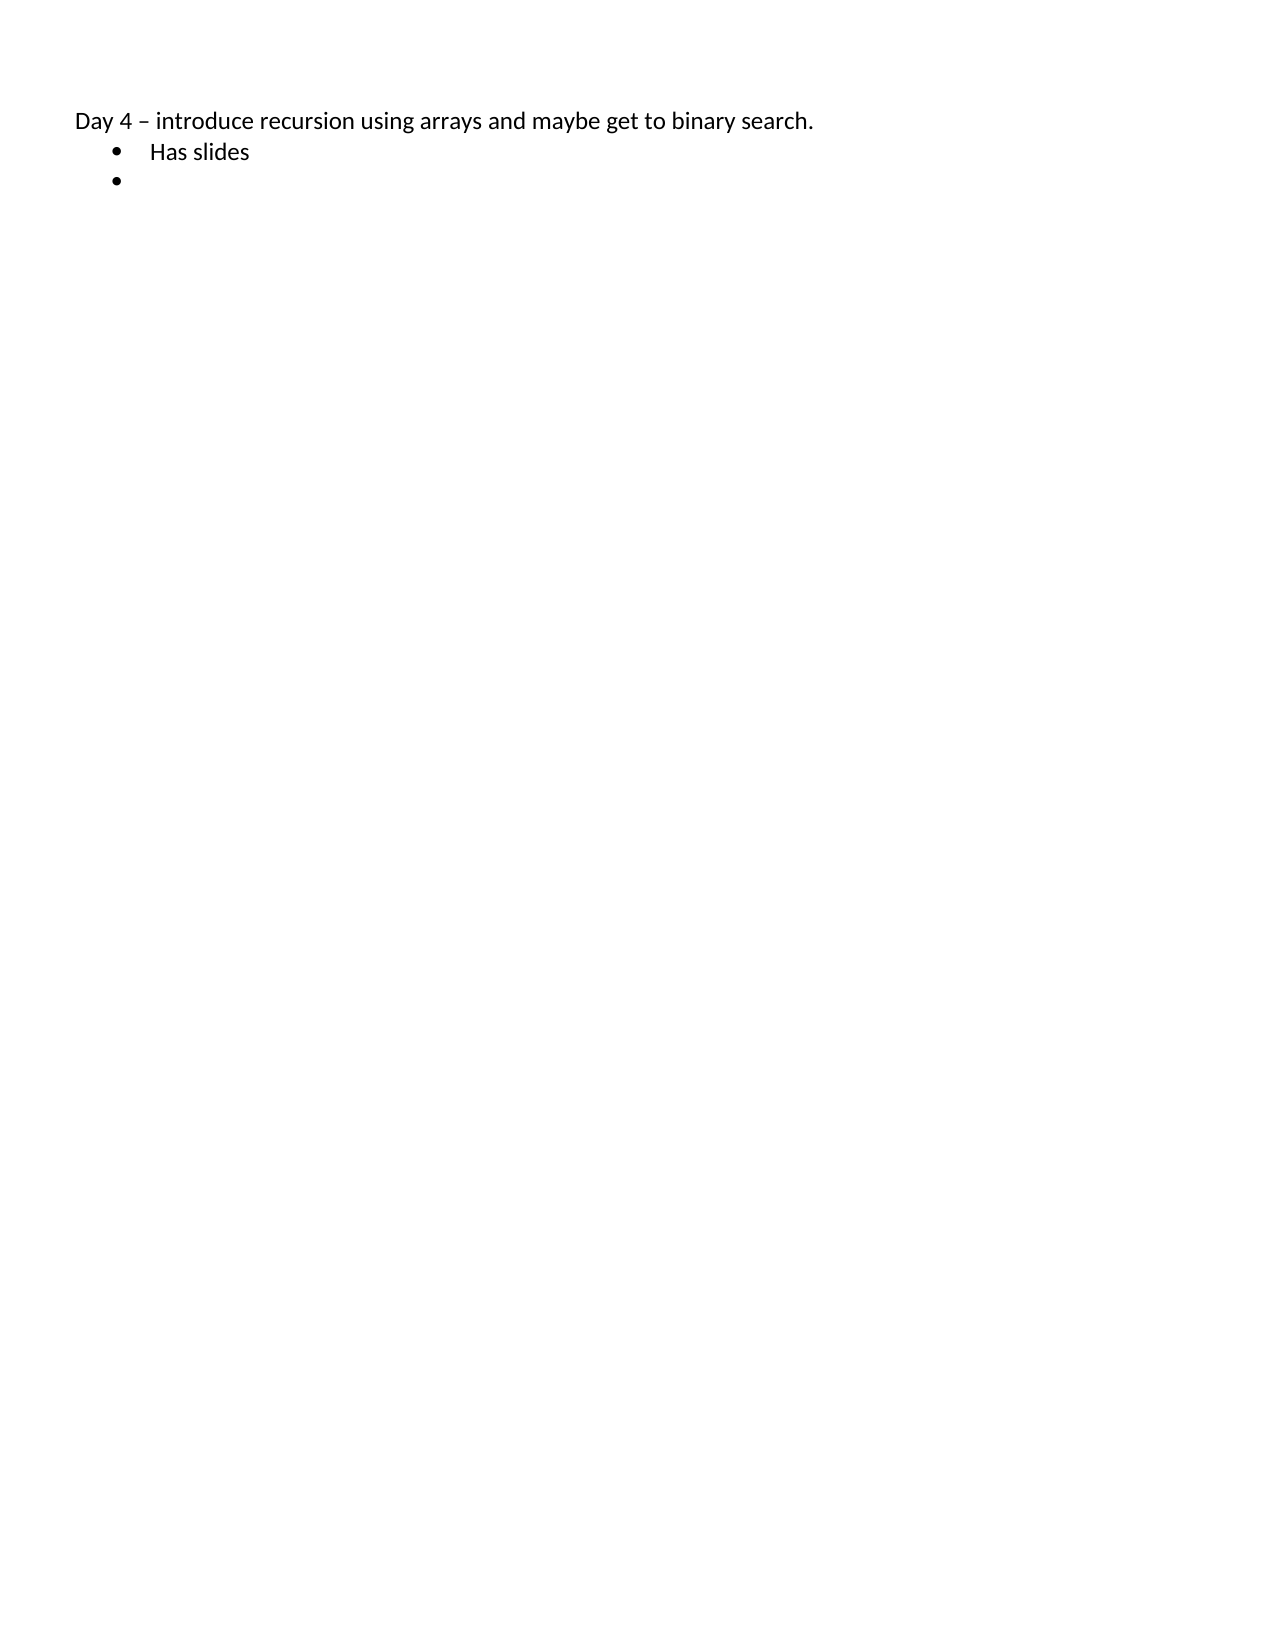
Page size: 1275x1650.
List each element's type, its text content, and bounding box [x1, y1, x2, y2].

list Has slides [112, 136, 1200, 167]
text Day 4 – introduce recursion using arrays and maybe get to binary search. [75, 106, 1200, 136]
